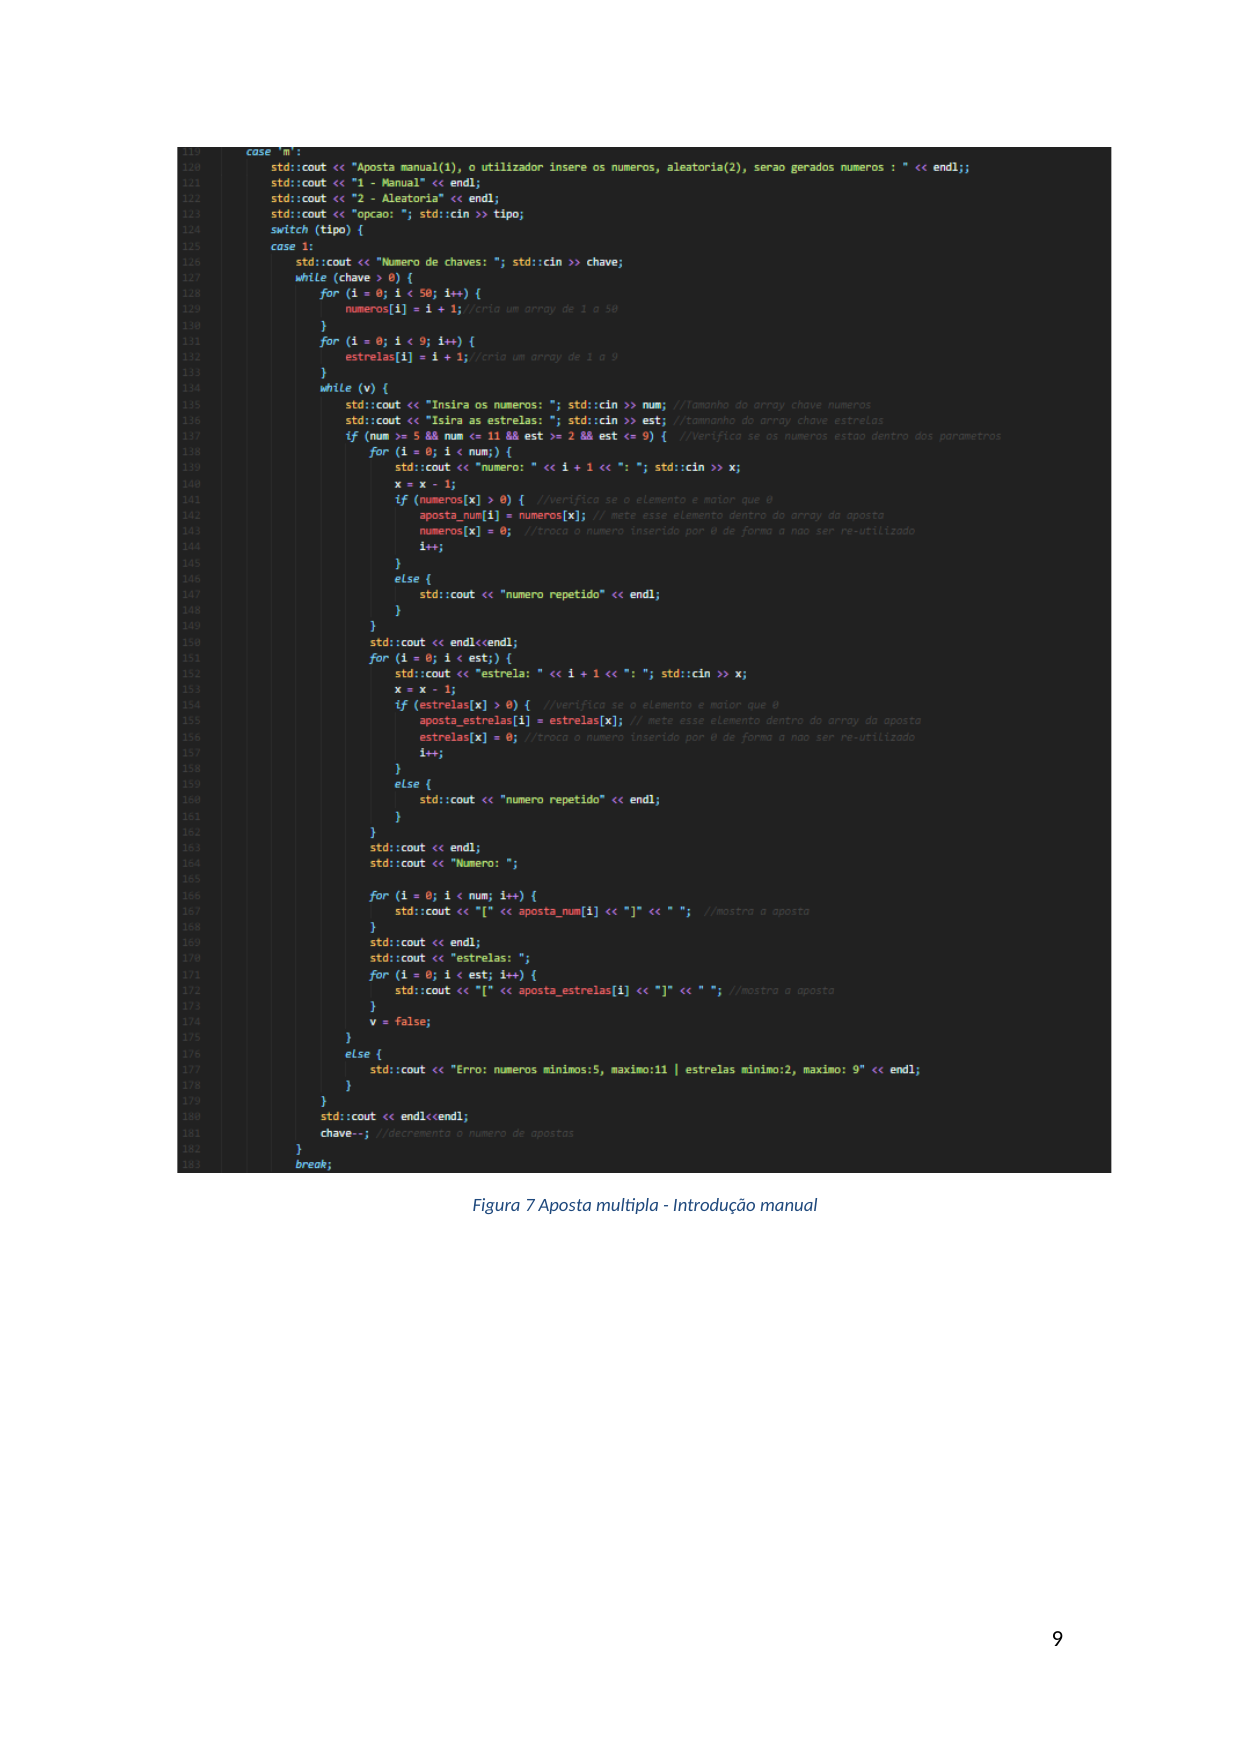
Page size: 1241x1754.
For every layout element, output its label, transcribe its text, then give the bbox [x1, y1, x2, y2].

picture [177, 147, 1112, 1173]
